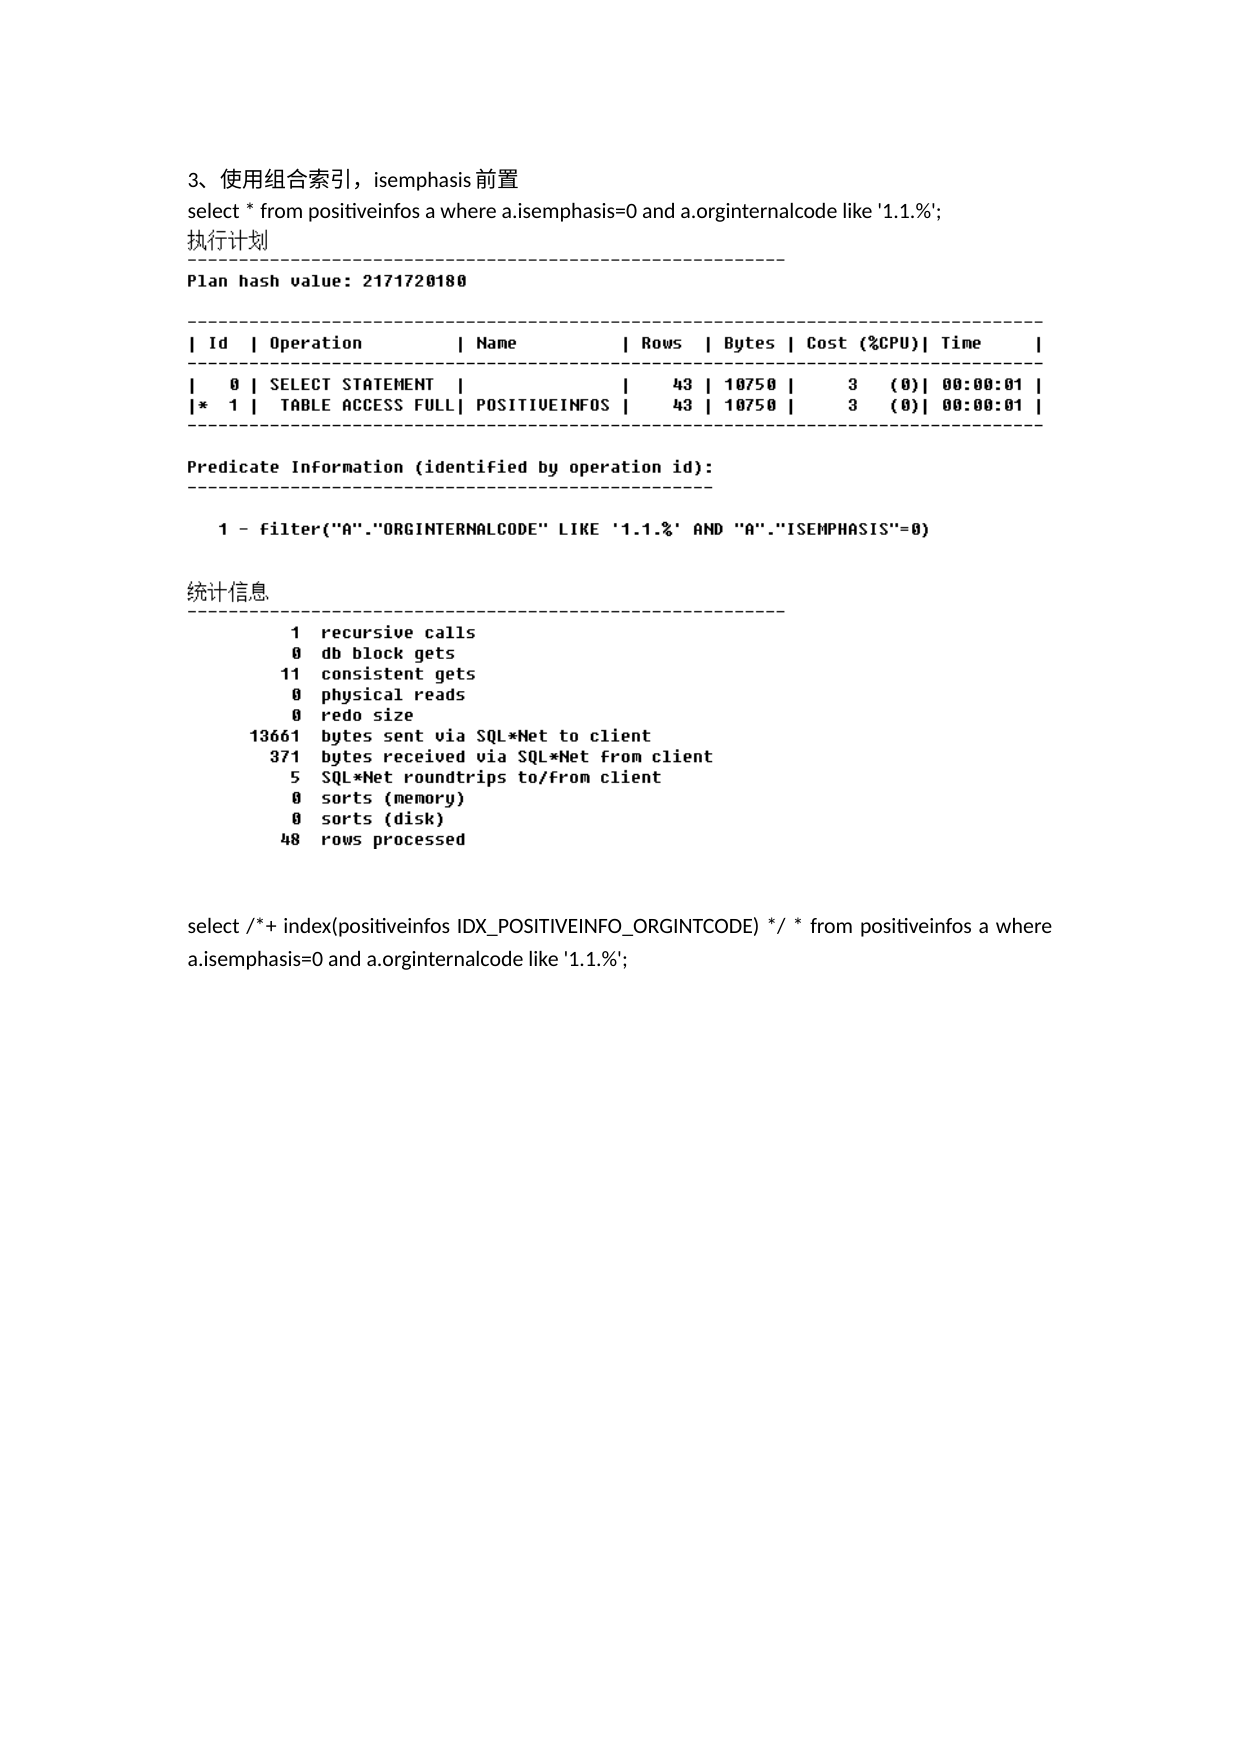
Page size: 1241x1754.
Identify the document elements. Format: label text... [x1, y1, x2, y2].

text select * from positiveinfos a where a.isemphasis=0 and a.orginternalcode like '1.1.%'; [187, 194, 1053, 227]
text select /*+ index(positiveinfos IDX_POSITIVEINFO_ORGINTCODE) */ * from positiveinfos a where a.isemphasis=0 and a.orginternalcode like '1.1.%'; [187, 909, 1053, 974]
picture [187, 227, 1053, 849]
text 3、使用组合索引，isemphasis前置 [187, 162, 1053, 194]
